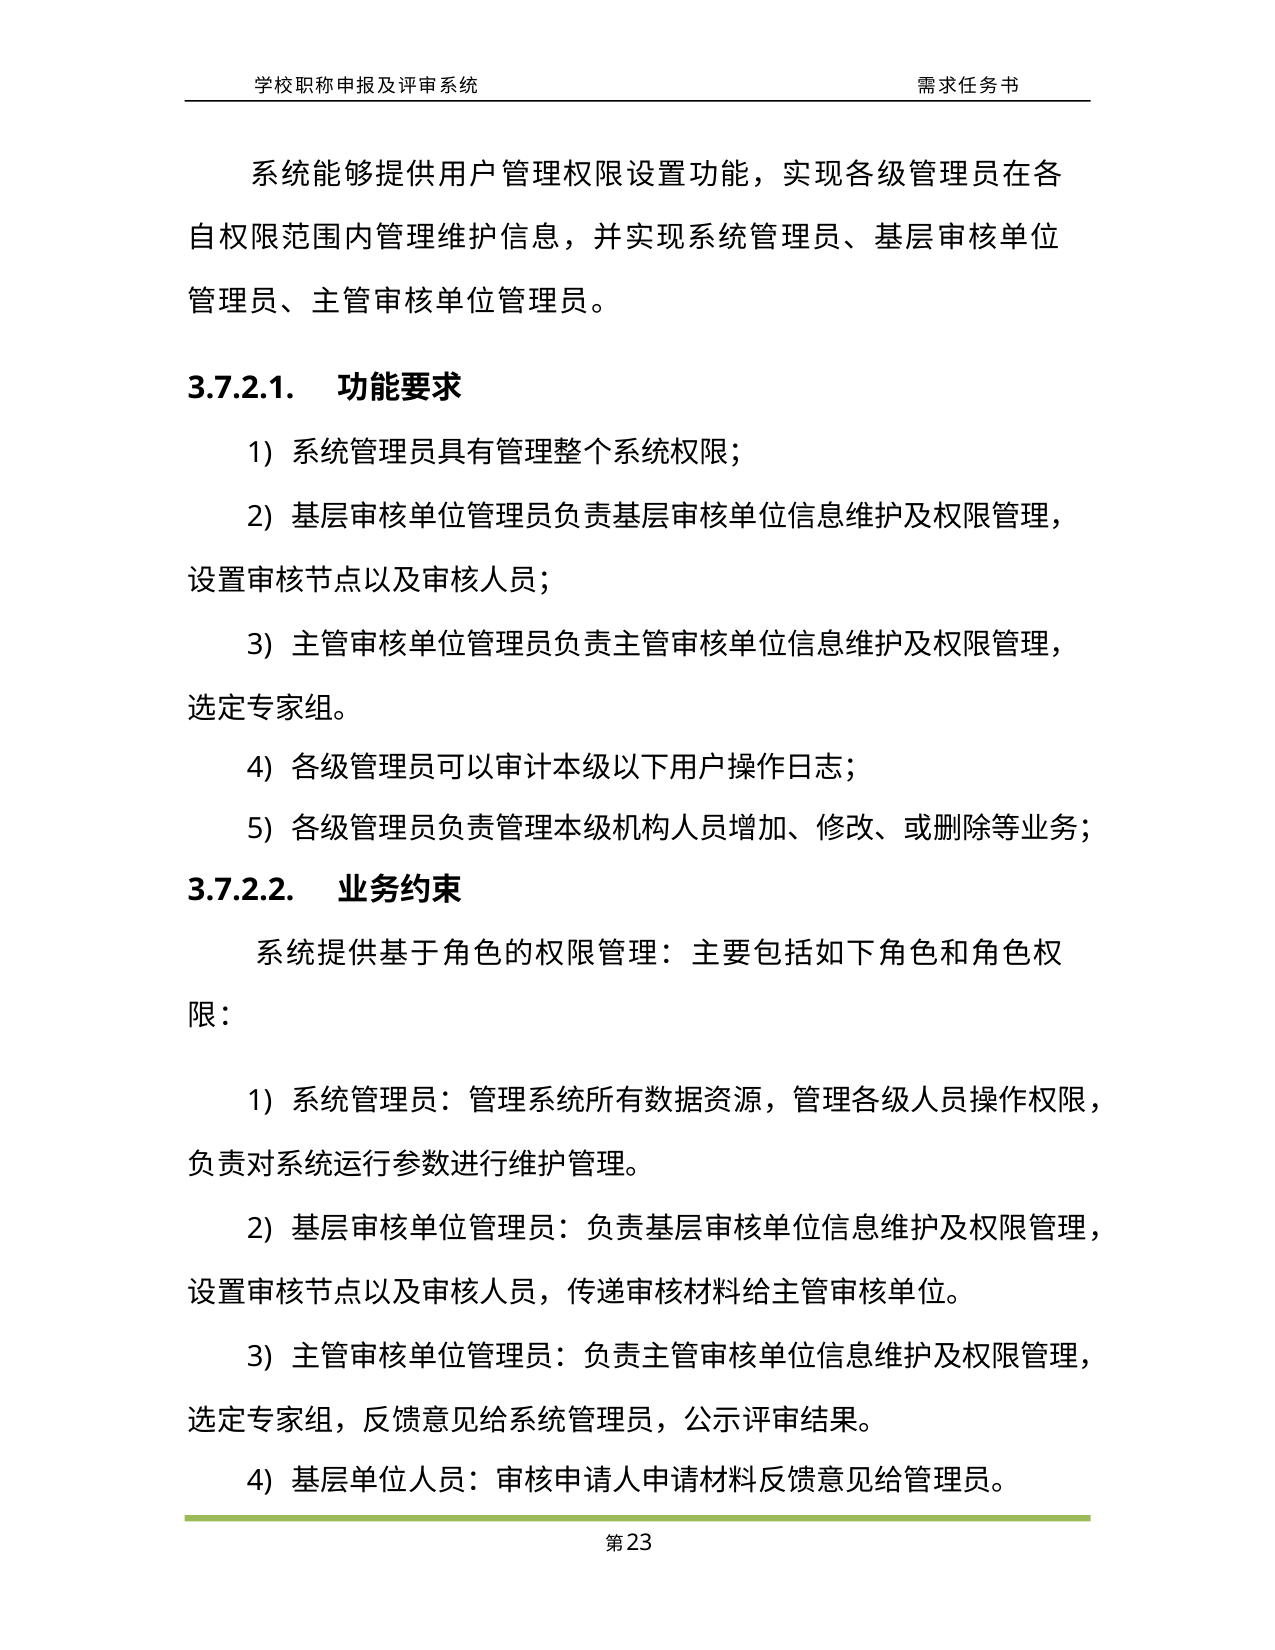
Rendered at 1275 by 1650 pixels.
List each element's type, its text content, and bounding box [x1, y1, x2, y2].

text 选定专家组。 [188, 684, 1088, 726]
list 主管审核单位管理员：负责主管审核单位信息维护及权限管理， [188, 1332, 1088, 1375]
subtitle 业务约束 [187, 869, 1131, 908]
text 系统提供基于角色的权限管理：主要包括如下角色和角色权 [255, 929, 1131, 972]
list 主管审核单位管理员负责主管审核单位信息维护及权限管理， [188, 620, 1088, 663]
list 各级管理员负责管理本级机构人员增加、修改、或删除等业务； [188, 805, 1088, 847]
subtitle 功能要求 [187, 362, 1131, 408]
list 各级管理员可以审计本级以下用户操作日志； [247, 748, 1131, 785]
text 选定专家组，反馈意见给系统管理员，公示评审结果。 [188, 1396, 1088, 1439]
list 基层审核单位管理员负责基层审核单位信息维护及权限管理，设置审核节点以及审核人员； [188, 492, 1088, 599]
list 系统管理员具有管理整个系统权限； [188, 428, 1088, 471]
list 基层单位人员：审核申请人申请材料反馈意见给管理员。 [247, 1460, 1131, 1497]
text 限： [188, 992, 1131, 1034]
list 基层审核单位管理员：负责基层审核单位信息维护及权限管理，设置审核节点以及审核人员，传递审核材料给主管审核单位。 [188, 1204, 1089, 1311]
list 系统管理员：管理系统所有数据资源，管理各级人员操作权限，负责对系统运行参数进行维护管理。 [188, 1077, 1088, 1183]
text 系统能够提供用户管理权限设置功能，实现各级管理员在各自权限范围内管理维护信息，并实现系统管理员、基层审核单位管理员、主管审核单位管理员。 [188, 150, 1063, 320]
